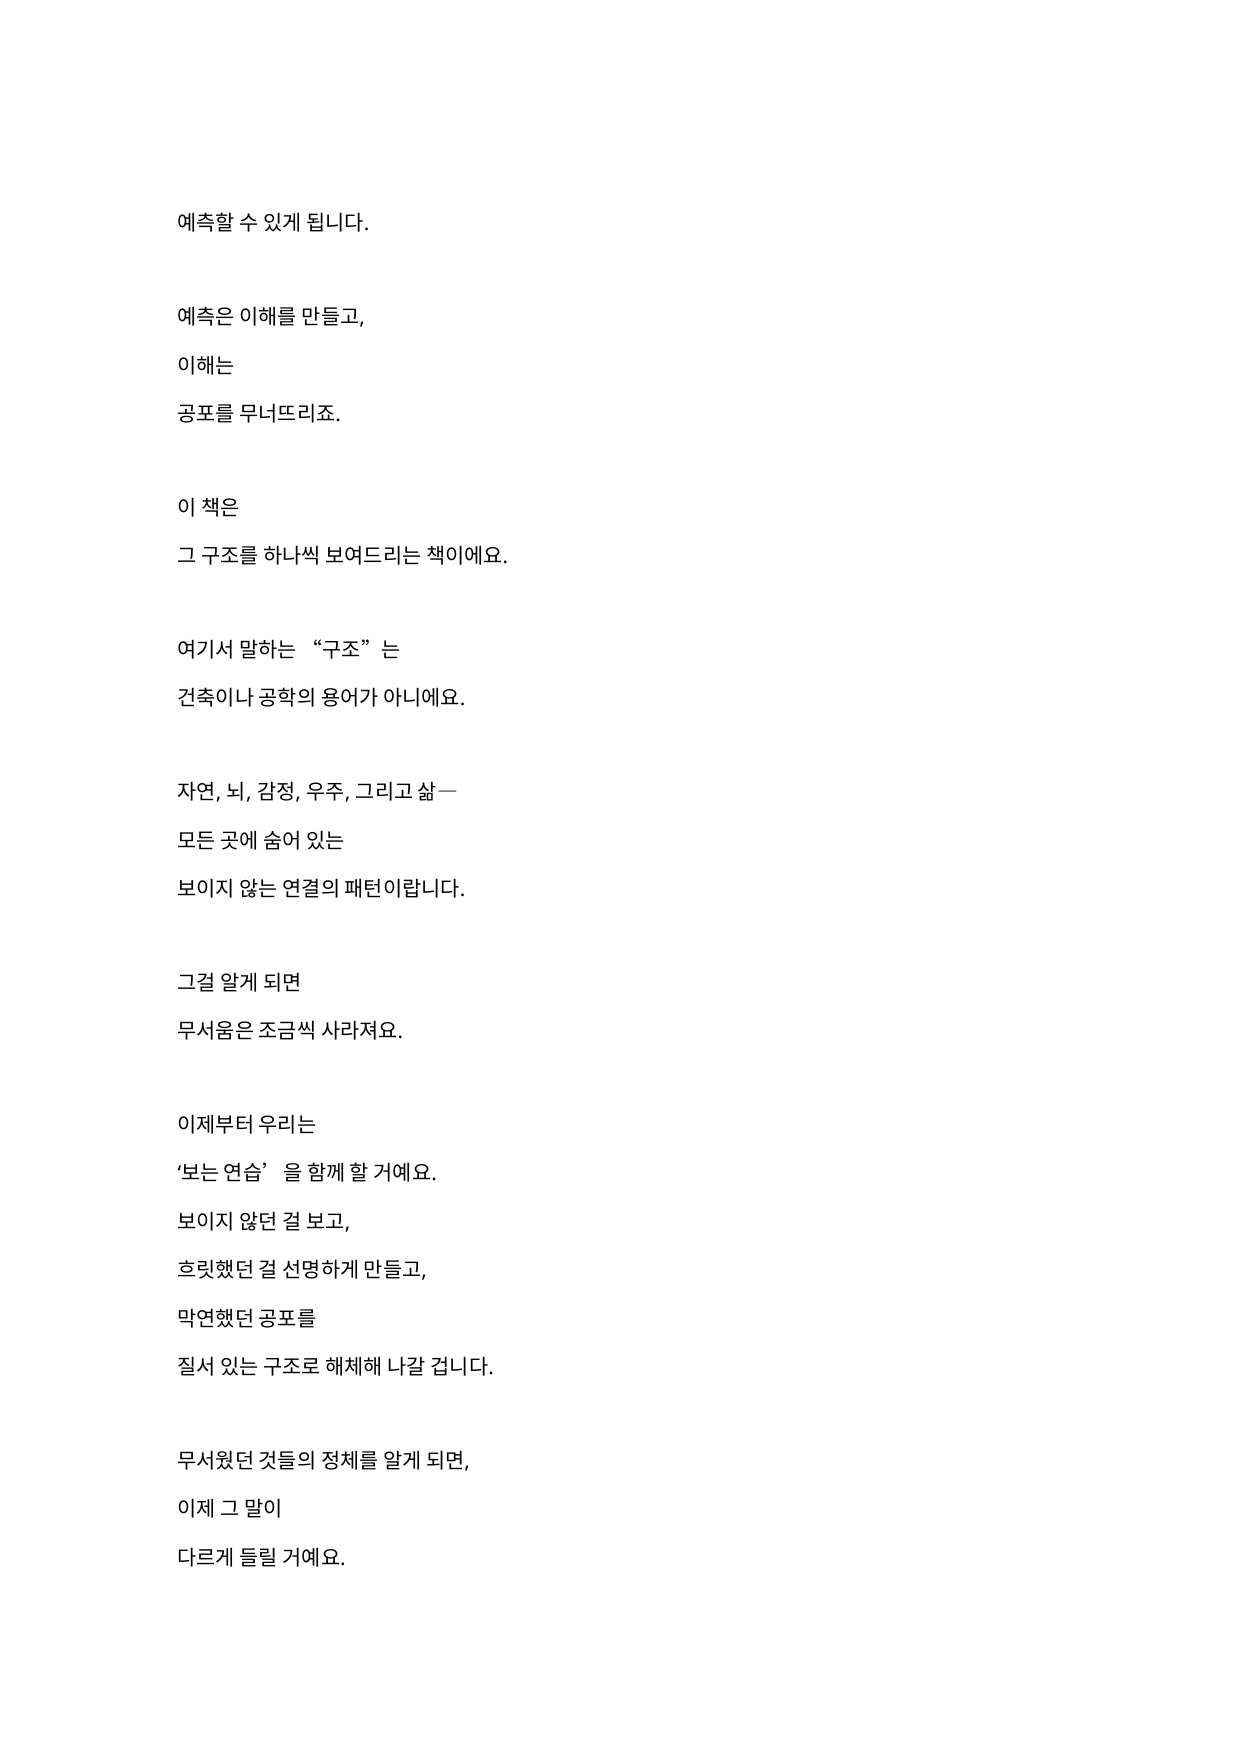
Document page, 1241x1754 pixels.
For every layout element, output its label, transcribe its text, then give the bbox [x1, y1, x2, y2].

text 다르게 들릴 거예요. [177, 1541, 1063, 1571]
text 그걸 알게 되면 [177, 966, 1063, 996]
text 흐릿했던 걸 선명하게 만들고, [177, 1253, 1063, 1284]
text 이해는 [177, 349, 1063, 379]
text 보이지 않는 연결의 패턴이랍니다. [177, 872, 1063, 903]
text 공포를 무너뜨리죠. [177, 397, 1063, 428]
text 모든 곳에 숨어 있는 [177, 824, 1063, 854]
text 예측할 수 있게 됩니다. [177, 207, 1063, 237]
text 보이지 않던 걸 보고, [177, 1205, 1063, 1235]
text 무서움은 조금씩 사라져요. [177, 1014, 1063, 1045]
text 예측은 이해를 만들고, [177, 301, 1063, 331]
text 건축이나 공학의 용어가 아니에요. [177, 682, 1063, 712]
text ‘보는 연습’을 함께 할 거예요. [177, 1157, 1063, 1187]
text 자연, 뇌, 감정, 우주, 그리고 삶— [177, 776, 1063, 806]
text 여기서 말하는 “구조”는 [177, 633, 1063, 663]
text 질서 있는 구조로 해체해 나갈 겁니다. [177, 1350, 1063, 1381]
text 이 책은 [177, 491, 1063, 521]
text 무서웠던 것들의 정체를 알게 되면, [177, 1444, 1063, 1474]
text 막연했던 공포를 [177, 1302, 1063, 1332]
text 이제 그 말이 [177, 1493, 1063, 1523]
text 이제부터 우리는 [177, 1108, 1063, 1138]
text 그 구조를 하나씩 보여드리는 책이에요. [177, 539, 1063, 570]
